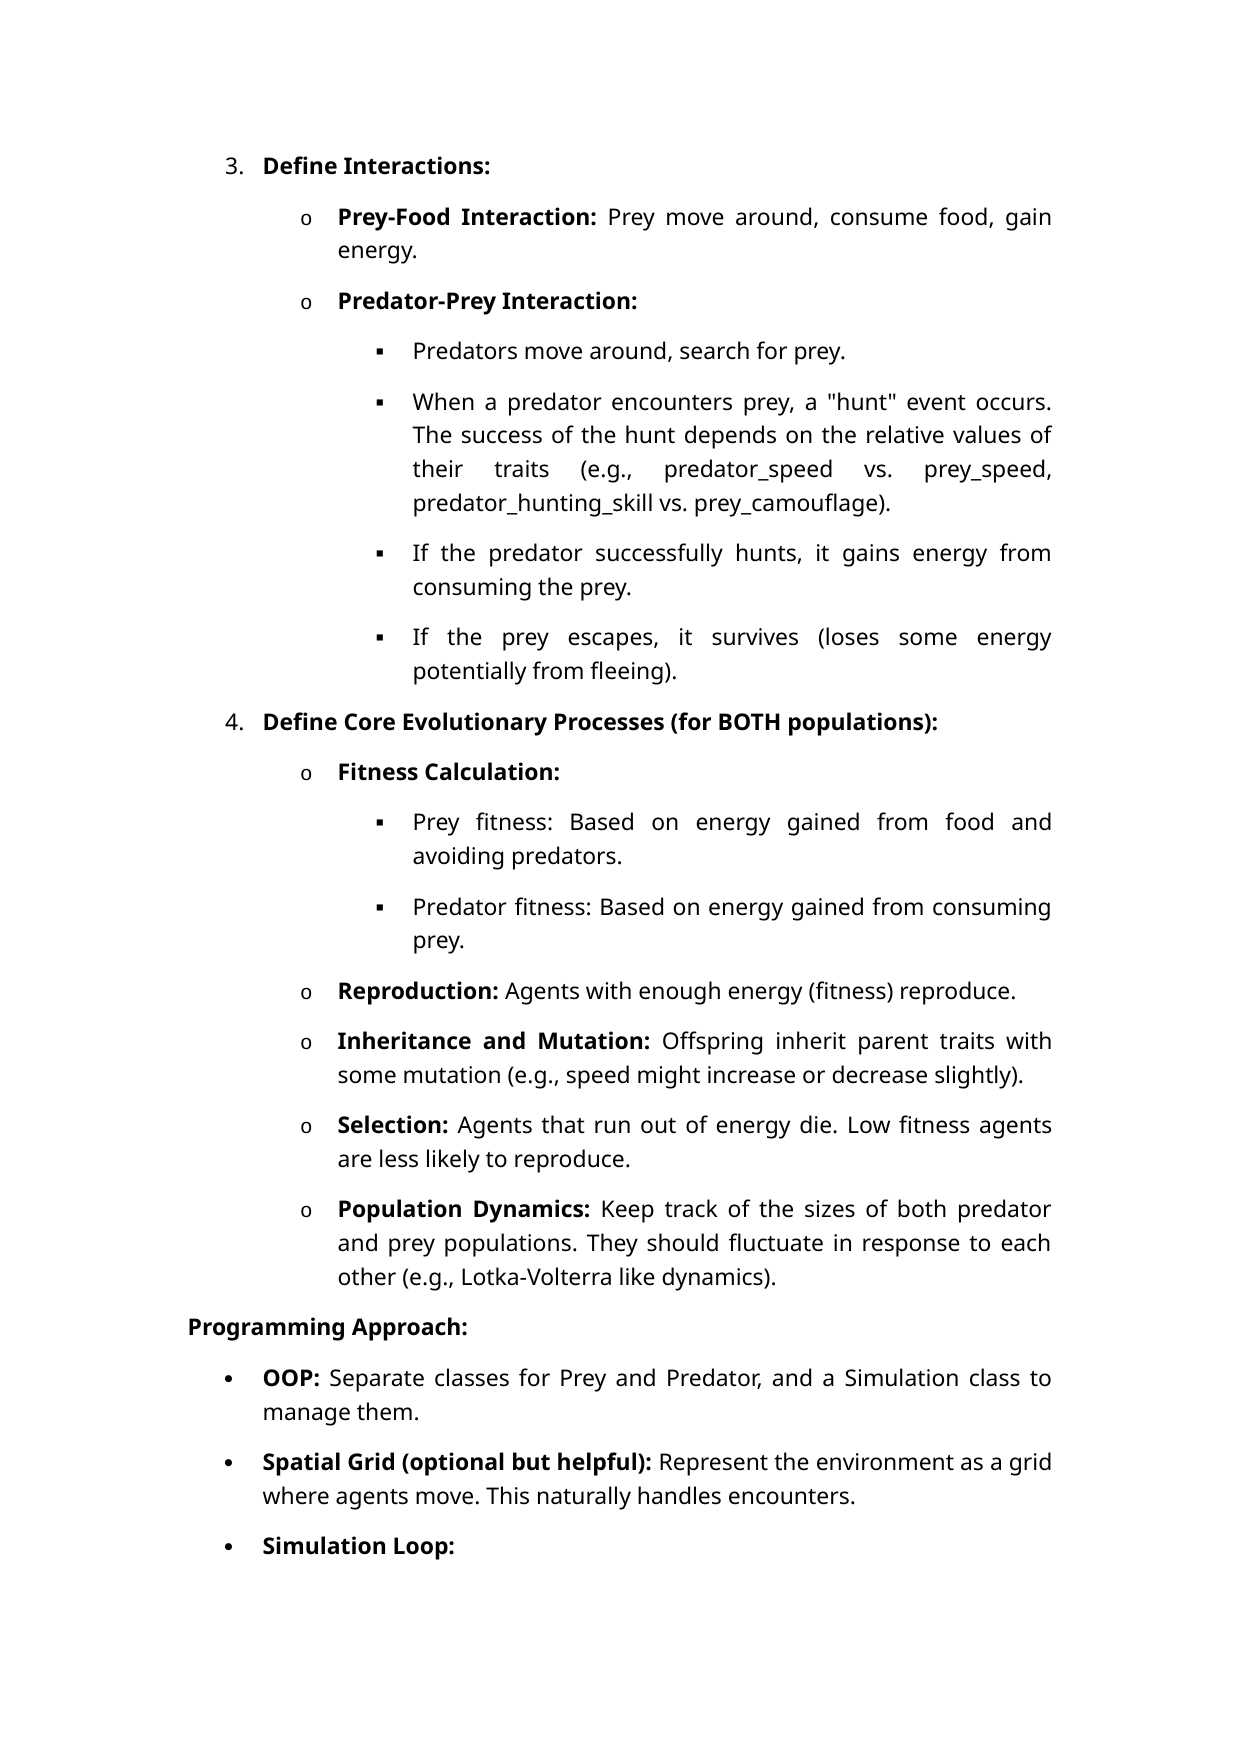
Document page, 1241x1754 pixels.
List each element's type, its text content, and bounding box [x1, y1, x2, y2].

list Simulation Loop: [225, 1530, 1053, 1561]
list Predator-Prey Interaction: [300, 284, 1053, 316]
list Population Dynamics: Keep track of the sizes of both predator and prey populations. They should fluctuate in response to each other (e.g., Lotka-Volterra like dynamics). [300, 1193, 1053, 1292]
list Fitness Calculation: [300, 756, 1053, 787]
list Predator fitness: Based on energy gained from consuming prey. [375, 890, 1053, 955]
list If the prey escapes, it survives (loses some energy potentially from fleeing). [375, 621, 1053, 686]
list Prey-Food Interaction: Prey move around, consume food, gain energy. [300, 200, 1053, 265]
list OOP: Separate classes for Prey and Predator, and a Simulation class to manage them. [225, 1362, 1053, 1427]
list Define Core Evolutionary Processes (for BOTH populations): [225, 705, 1053, 737]
list Selection: Agents that run out of energy die. Low fitness agents are less likely to reproduce. [300, 1109, 1053, 1174]
list Predators move around, search for prey. [375, 335, 1053, 366]
list When a predator encounters prey, a "hunt" event occurs. The success of the hunt depends on the relative values of their traits (e.g., predator_speed vs. prey_speed, predator_hunting_skill vs. prey_camouflage). [375, 385, 1053, 518]
list If the predator successfully hunts, it gains energy from consuming the prey. [375, 537, 1053, 602]
list Spatial Grid (optional but helpful): Represent the environment as a grid where agents move. This naturally handles encounters. [225, 1446, 1053, 1511]
list Define Interactions: [225, 150, 1053, 181]
list Prey fitness: Based on energy gained from food and avoiding predators. [375, 806, 1053, 871]
text Programming Approach: [187, 1311, 1053, 1342]
list Inheritance and Mutation: Offspring inherit parent traits with some mutation (e.g., speed might increase or decrease slightly). [300, 1025, 1053, 1090]
list Reproduction: Agents with enough energy (fitness) reproduce. [300, 974, 1053, 1006]
